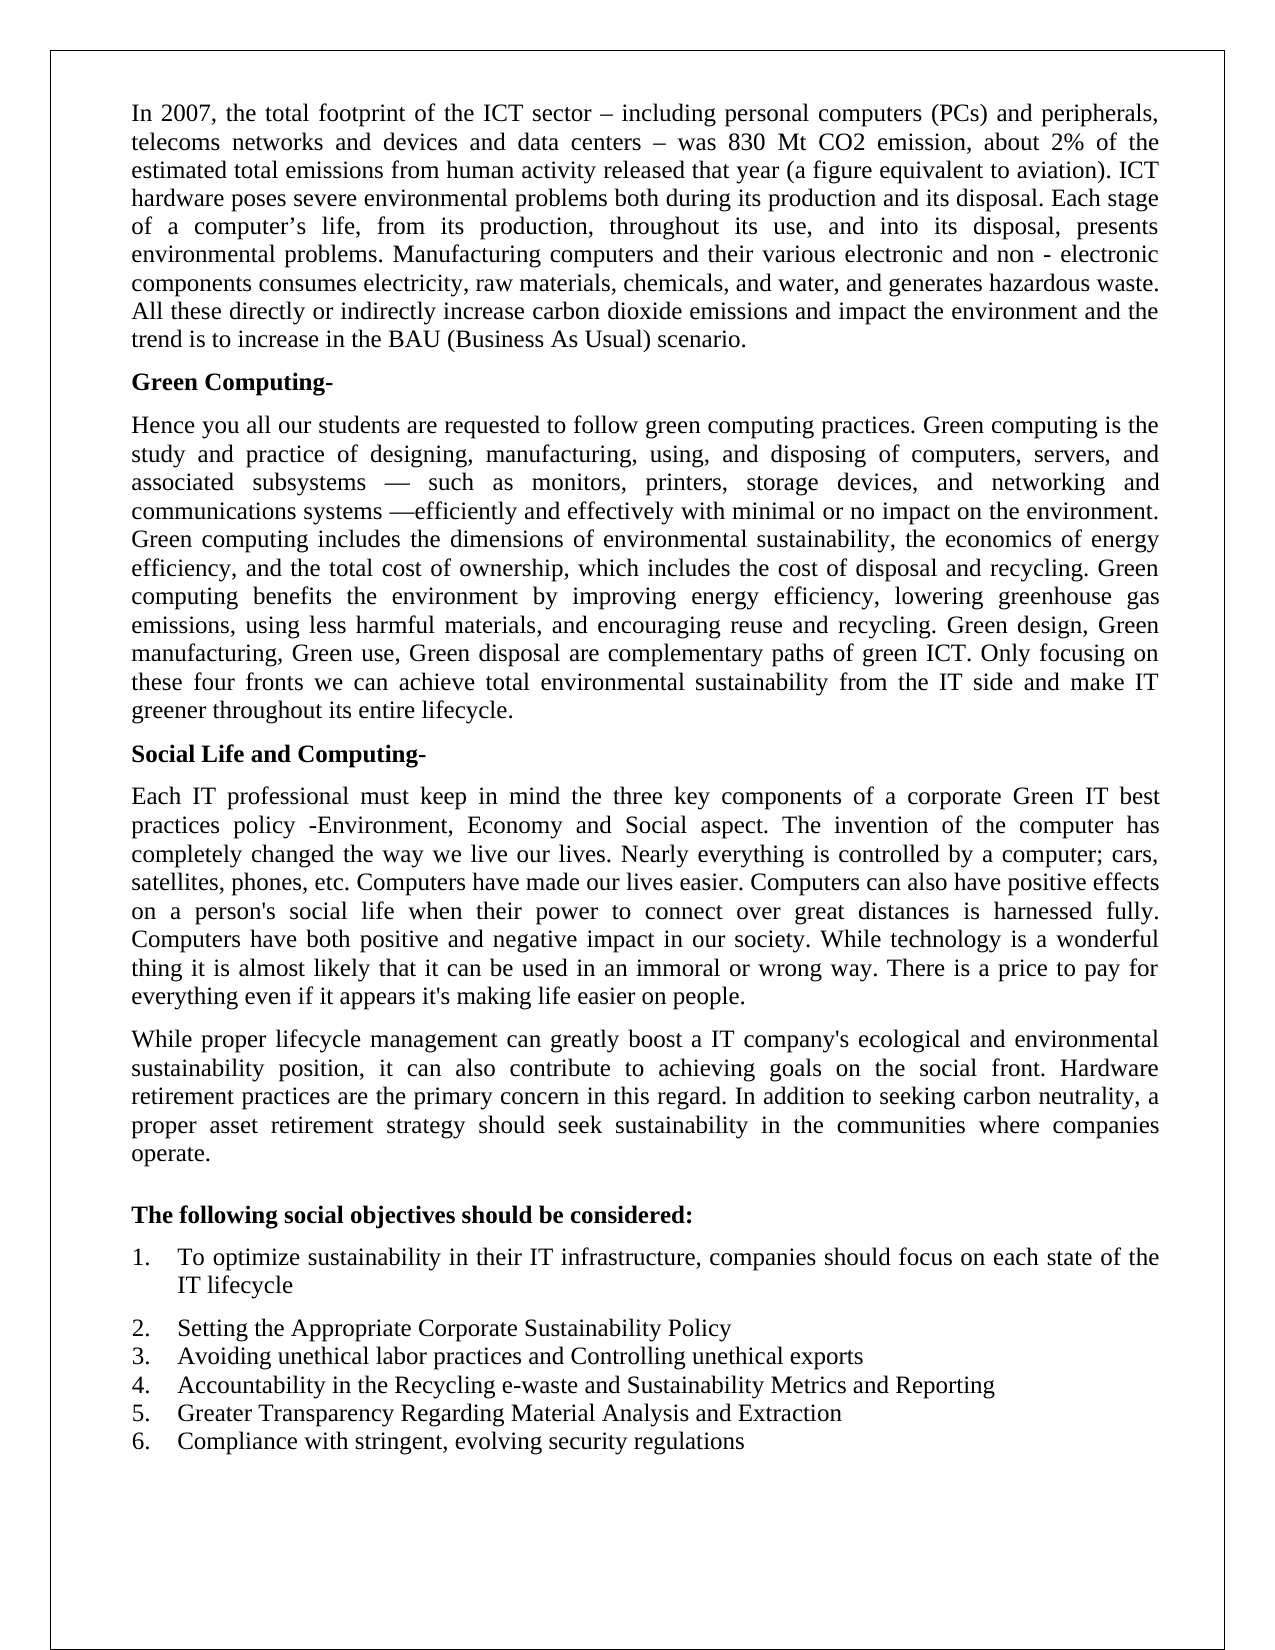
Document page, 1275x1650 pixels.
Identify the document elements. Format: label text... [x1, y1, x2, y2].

text While proper lifecycle management can greatly boost a IT company's ecological and environmental sustainability position, it can also contribute to achieving goals on the social front. Hardware retirement practices are the primary concern in this regard. In addition to seeking carbon neutrality, a proper asset retirement strategy should seek sustainability in the communities where companies operate. [131, 1024, 1161, 1167]
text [131, 99, 1161, 353]
list To optimize sustainability in their IT infrastructure, companies should focus on each state of the IT lifecycle [132, 1243, 1161, 1299]
text The following social objectives should be considered: [131, 1200, 1161, 1228]
list Setting the Appropriate Corporate Sustainability Policy [132, 1314, 1161, 1342]
list Accountability in the Recycling e-waste and Sustainability Metrics and Reporting [132, 1371, 1161, 1399]
list Avoiding unethical labor practices and Controlling unethical exports [132, 1342, 1161, 1371]
list Greater Transparency Regarding Material Analysis and Extraction [132, 1399, 1161, 1427]
text Green Computing- [131, 367, 1161, 396]
text Social Life and Computing- [131, 739, 1161, 767]
text Each IT professional must keep in mind the three key components of a corporate Green IT best practices policy -Environment, Economy and Social aspect. The invention of the computer has completely changed the way we live our lives. Nearly everything is controlled by a computer; cars, satellites, phones, etc. Computers have made our lives easier. Computers can also have positive effects on a person's social life when their power to connect over great distances is harnessed fully. Computers have both positive and negative impact in our society. While technology is a wonderful thing it is almost likely that it can be used in an immoral or wrong way. There is a price to pay for everything even if it appears it's making life easier on people. [131, 782, 1161, 1010]
list Compliance with stringent, evolving security regulations [132, 1427, 1161, 1456]
text Hence you all our students are requested to follow green computing practices. Green computing is the study and practice of designing, manufacturing, using, and disposing of computers, servers, and associated subsystems — such as monitors, printers, storage devices, and networking and communications systems —efficiently and effectively with minimal or no impact on the environment. Green computing includes the dimensions of environmental sustainability, the economics of energy efficiency, and the total cost of ownership, which includes the cost of disposal and recycling. Green computing benefits the environment by improving energy efficiency, lowering greenhouse gas emissions, using less harmful materials, and encouraging reuse and recycling. Green design, Green manufacturing, Green use, Green disposal are complementary paths of green ICT. Only focusing on these four fronts we can achieve total environmental sustainability from the IT side and make IT greener throughout its entire lifecycle. [131, 411, 1161, 724]
